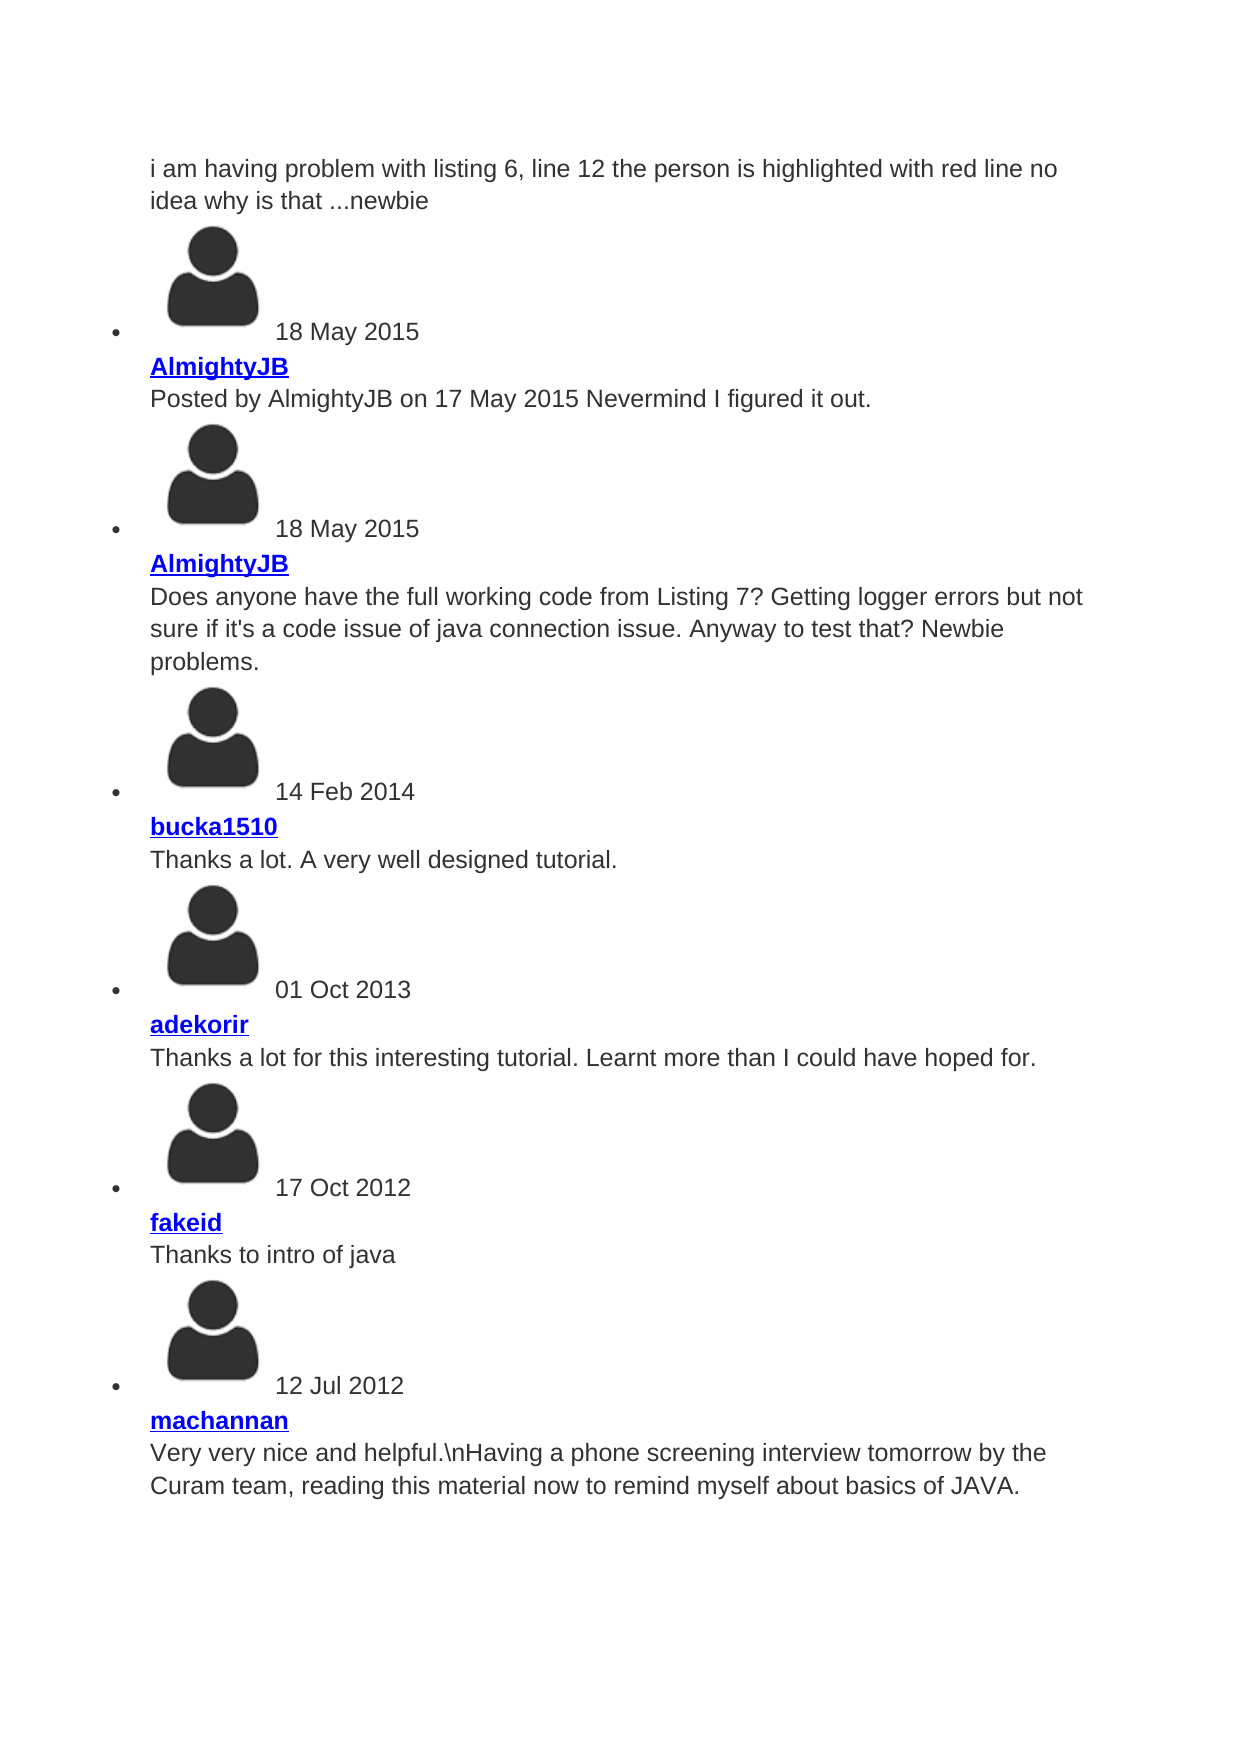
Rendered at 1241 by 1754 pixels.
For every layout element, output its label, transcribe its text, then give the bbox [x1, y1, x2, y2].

list 18 May 2015 [112, 215, 1090, 345]
text Thanks to intro of java [150, 1237, 1090, 1269]
list 01 Oct 2013 [112, 873, 1090, 1004]
text bucka1510 [150, 806, 1090, 841]
picture [150, 1071, 275, 1197]
text Posted by AlmightyJB on 17 May 2015 Nevermind I figured it out. [150, 380, 1090, 413]
picture [150, 1269, 275, 1394]
list 14 Feb 2014 [112, 676, 1090, 806]
picture [150, 675, 275, 801]
text Very very nice and helpful.\nHaving a phone screening interview tomorrow by the Curam team, reading this material now to remind myself about basics of JAVA. [150, 1434, 1090, 1499]
list 12 Jul 2012 [112, 1269, 1090, 1399]
list 18 May 2015 [112, 413, 1090, 543]
text fakeid [150, 1202, 1090, 1237]
text AlmightyJB [150, 345, 1090, 380]
text Does anyone have the full working code from Listing 7? Getting logger errors but not sure if it's a code issue of java connection issue. Anyway to test that? Newbie problems. [150, 578, 1090, 676]
text AlmightyJB [150, 543, 1090, 578]
picture [150, 215, 275, 340]
text Thanks a lot for this interesting tutorial. Learnt more than I could have hoped for. [150, 1039, 1090, 1071]
text machannan [150, 1399, 1090, 1434]
list 17 Oct 2012 [112, 1071, 1090, 1202]
text Thanks a lot. A very well designed tutorial. [150, 841, 1090, 873]
picture [150, 873, 275, 999]
text i am having problem with listing 6, line 12 the person is highlighted with red line no idea why is that ...newbie [150, 150, 1090, 215]
picture [150, 412, 275, 538]
text adekorir [150, 1004, 1090, 1039]
